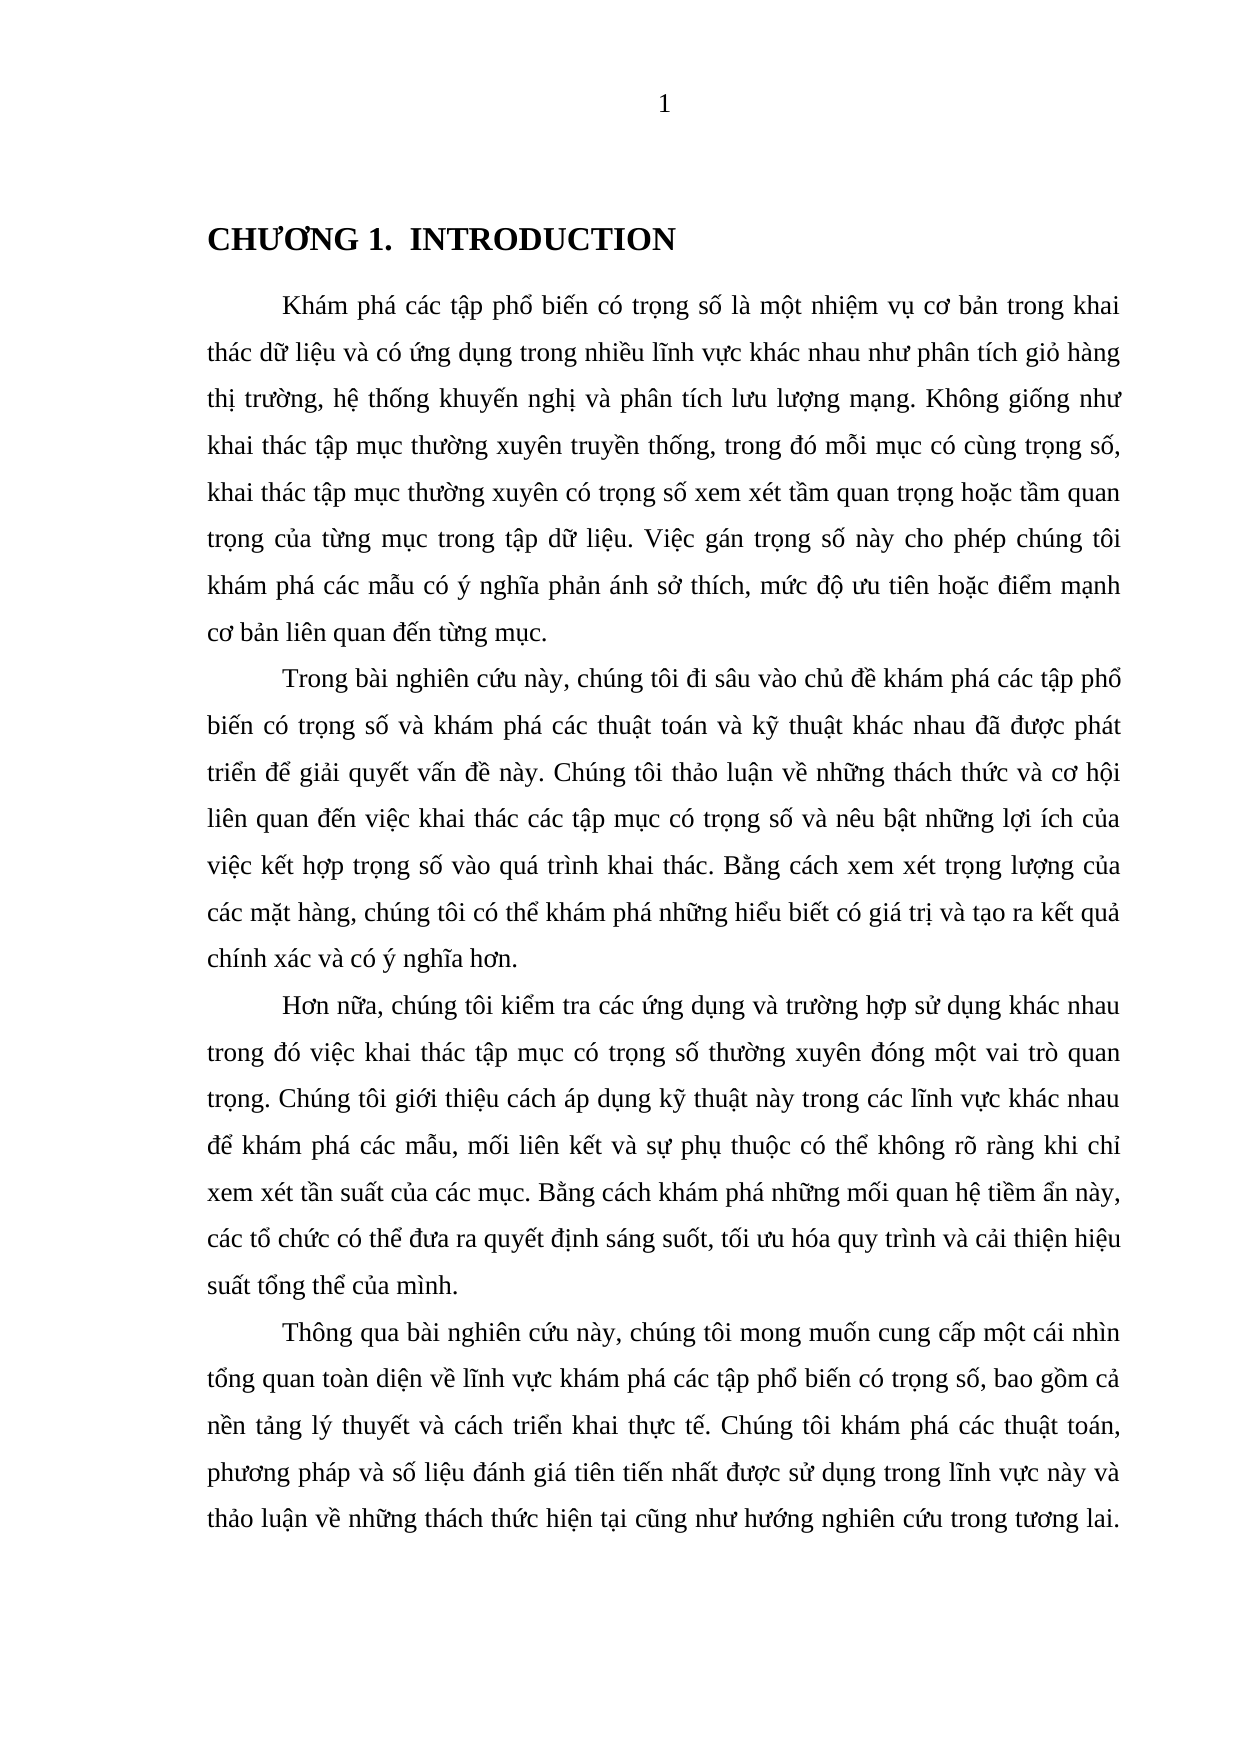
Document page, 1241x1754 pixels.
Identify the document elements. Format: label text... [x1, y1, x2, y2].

text Hơn nữa, chúng tôi kiểm tra các ứng dụng và trường hợp sử dụng khác nhau trong đó việc khai thác tập mục có trọng số thường xuyên đóng một vai trò quan trọng. Chúng tôi giới thiệu cách áp dụng kỹ thuật này trong các lĩnh vực khác nhau để khám phá các mẫu, mối liên kết và sự phụ thuộc có thể không rõ ràng khi chỉ xem xét tần suất của các mục. Bằng cách khám phá những mối quan hệ tiềm ẩn này, các tổ chức có thể đưa ra quyết định sáng suốt, tối ưu hóa quy trình và cải thiện hiệu suất tổng thể của mình. [207, 989, 1122, 1300]
text Trong bài nghiên cứu này, chúng tôi đi sâu vào chủ đề khám phá các tập phổ biến có trọng số và khám phá các thuật toán và kỹ thuật khác nhau đã được phát triển để giải quyết vấn đề này. Chúng tôi thảo luận về những thách thức và cơ hội liên quan đến việc khai thác các tập mục có trọng số và nêu bật những lợi ích của việc kết hợp trọng số vào quá trình khai thác. Bằng cách xem xét trọng lượng của các mặt hàng, chúng tôi có thể khám phá những hiểu biết có giá trị và tạo ra kết quả chính xác và có ý nghĩa hơn. [207, 663, 1122, 974]
text Khám phá các tập phổ biến có trọng số là một nhiệm vụ cơ bản trong khai thác dữ liệu và có ứng dụng trong nhiều lĩnh vực khác nhau như phân tích giỏ hàng thị trường, hệ thống khuyến nghị và phân tích lưu lượng mạng. Không giống như khai thác tập mục thường xuyên truyền thống, trong đó mỗi mục có cùng trọng số, khai thác tập mục thường xuyên có trọng số xem xét tầm quan trọng hoặc tầm quan trọng của từng mục trong tập dữ liệu. Việc gán trọng số này cho phép chúng tôi khám phá các mẫu có ý nghĩa phản ánh sở thích, mức độ ưu tiên hoặc điểm mạnh cơ bản liên quan đến từng mục. [207, 289, 1122, 647]
subtitle INTRODUCTION [207, 219, 1122, 258]
